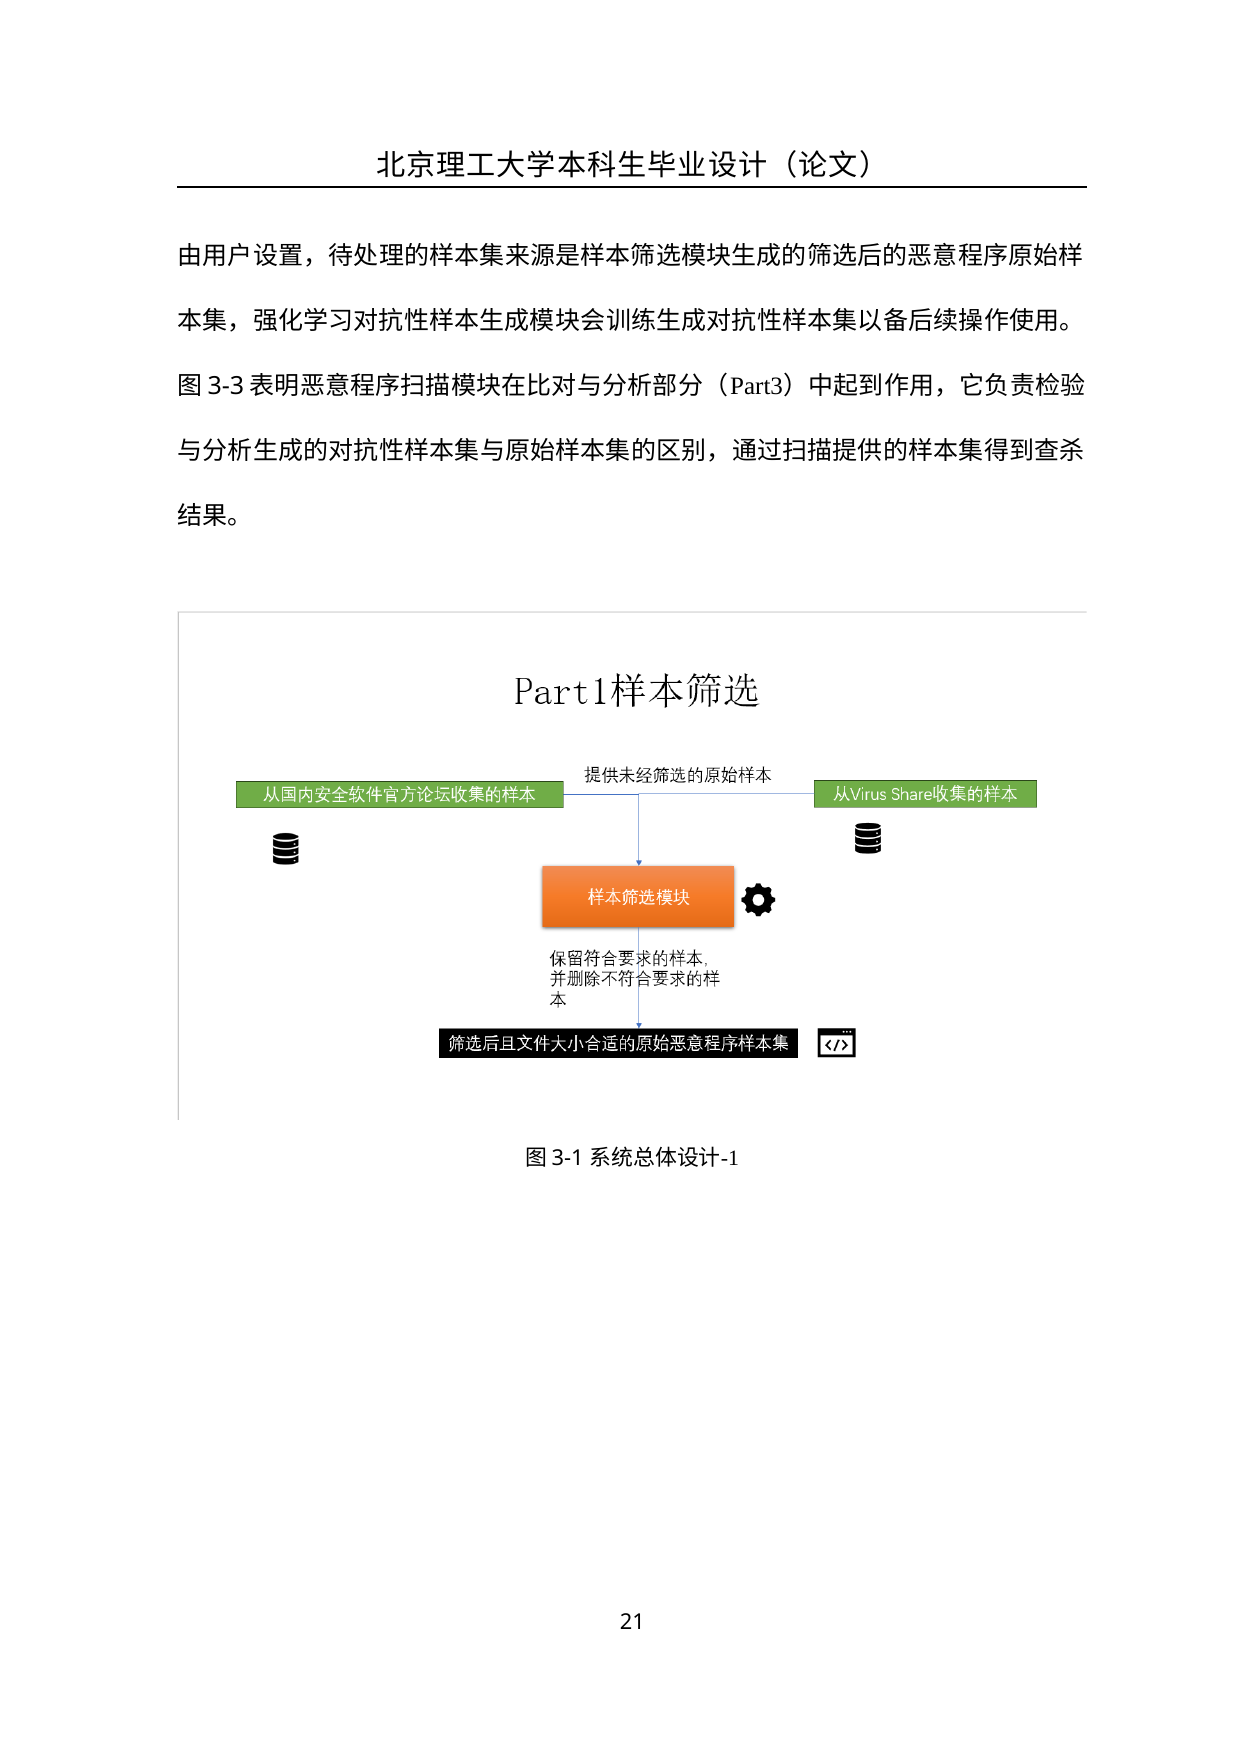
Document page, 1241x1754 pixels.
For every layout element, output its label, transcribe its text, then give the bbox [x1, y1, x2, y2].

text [177, 221, 1087, 546]
picture [177, 611, 1087, 1120]
text 图3-1 系统总体设计-1 [177, 1120, 1087, 1172]
